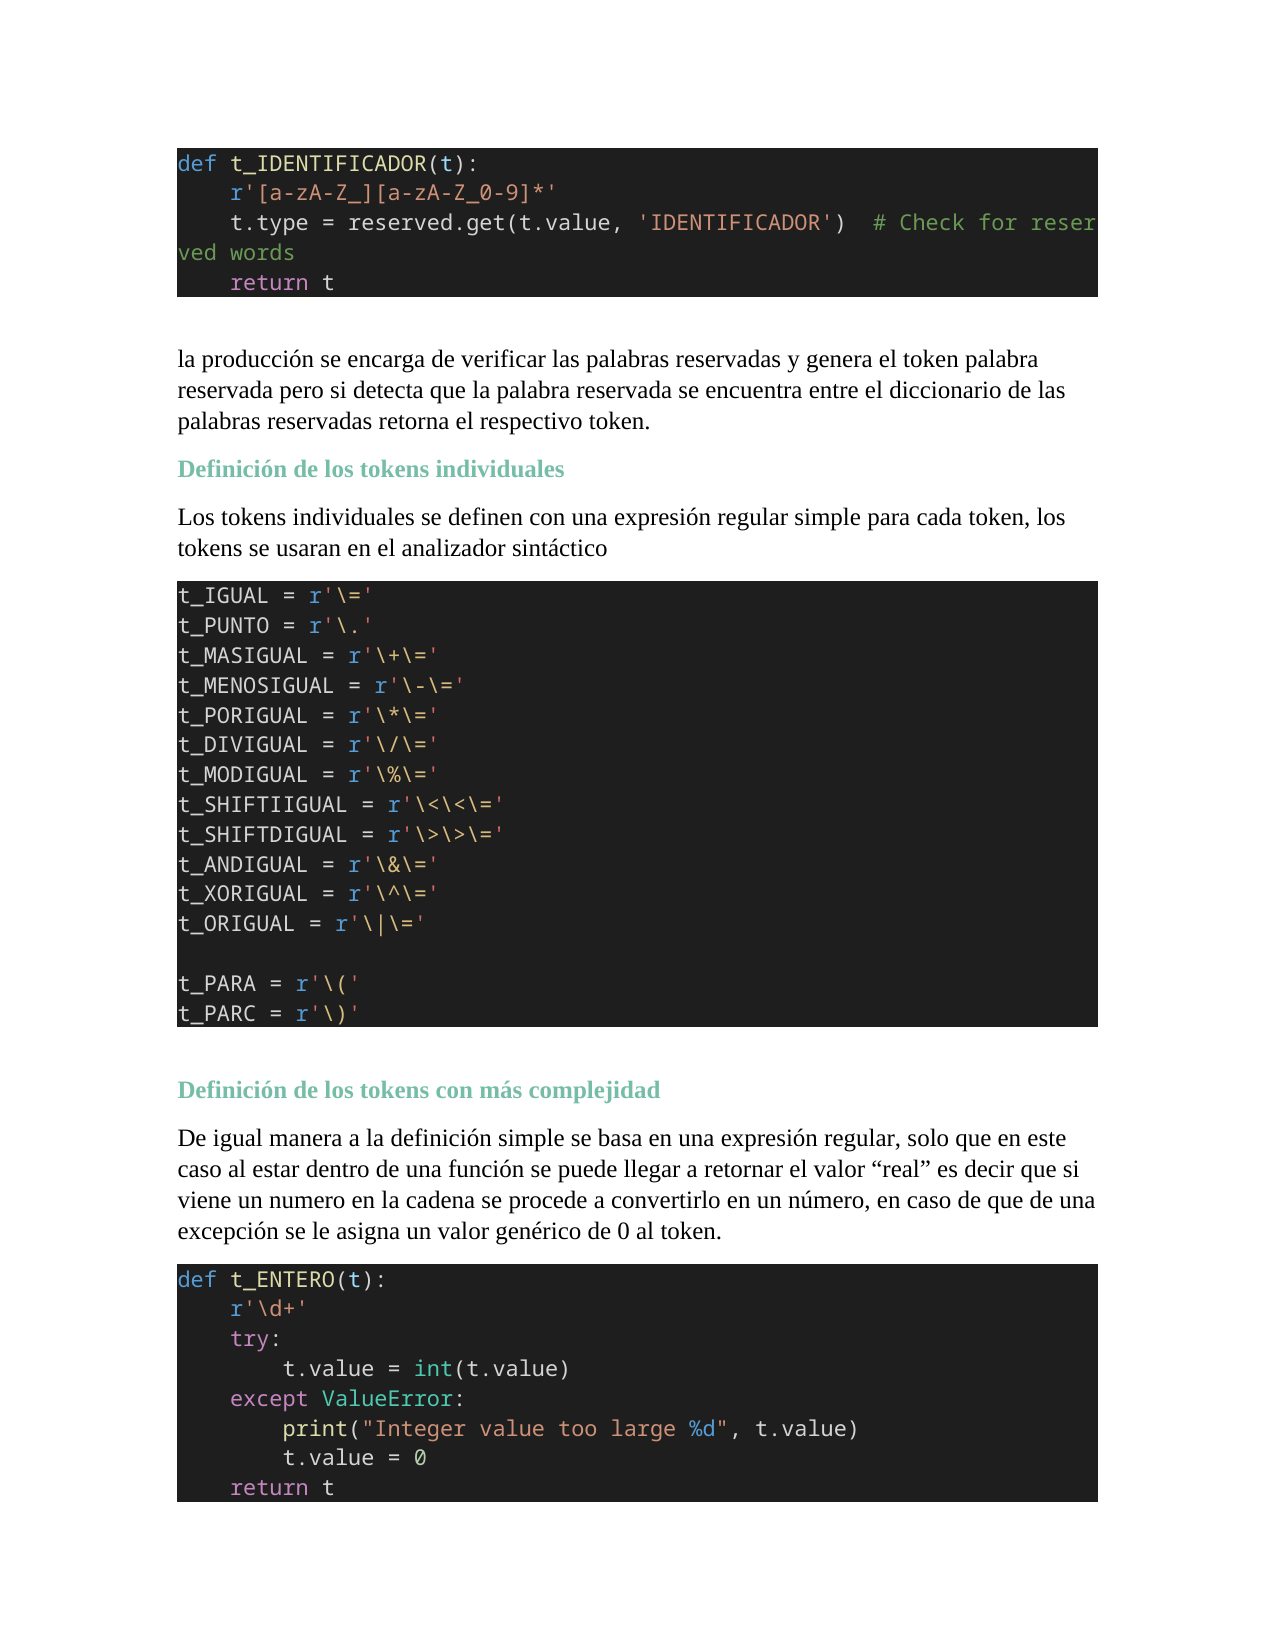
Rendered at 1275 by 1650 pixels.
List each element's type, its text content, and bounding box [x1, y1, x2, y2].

text t_MODIGUAL = r'\%\=' [177, 759, 1098, 789]
text t_ANDIGUAL = r'\&\=' [177, 849, 1098, 878]
text try: [177, 1323, 1098, 1353]
text De igual manera a la definición simple se basa en una expresión regular, solo que en este caso al estar dentro de una función se puede llegar a retornar el valor “real” es decir que si viene un numero en la cadena se procede a convertirlo en un número, en caso de que de una excepción se le asigna un valor genérico de 0 al token. [177, 1123, 1098, 1245]
text print("Integer value too large %d", t.value) [177, 1413, 1098, 1442]
text t_PARC = r'\)' [177, 998, 1098, 1027]
text r'\d+' [177, 1293, 1098, 1323]
text t_ORIGUAL = r'\|\=' [177, 908, 1098, 938]
text t_IGUAL = r'\=' [177, 581, 1098, 610]
text la producción se encarga de verificar las palabras reservadas y genera el token palabra reservada pero si detecta que la palabra reservada se encuentra entre el diccionario de las palabras reservadas retorna el respectivo token. [177, 344, 1098, 435]
text def t_IDENTIFICADOR(t): [177, 148, 1098, 177]
text t_XORIGUAL = r'\^\=' [177, 878, 1098, 908]
text t_MENOSIGUAL = r'\-\=' [177, 670, 1098, 700]
text t_DIVIGUAL = r'\/\=' [177, 729, 1098, 759]
text t_SHIFTIIGUAL = r'\<\<\=' [177, 789, 1098, 819]
text t_SHIFTDIGUAL = r'\>\>\=' [177, 819, 1098, 849]
text t_PARA = r'\(' [177, 968, 1098, 998]
text t.value = 0 [177, 1442, 1098, 1472]
text return t [177, 267, 1098, 297]
text return t [177, 1472, 1098, 1502]
text def t_ENTERO(t): [177, 1264, 1098, 1293]
text t_MASIGUAL = r'\+\=' [177, 640, 1098, 670]
text except ValueError: [177, 1383, 1098, 1413]
text r'[a-zA-Z_][a-zA-Z_0-9]*' [177, 177, 1098, 207]
text Definición de los tokens con más complejidad [177, 1075, 1098, 1104]
text t_PUNTO = r'\.' [177, 610, 1098, 640]
text Definición de los tokens individuales [177, 454, 1098, 483]
text t.type = reserved.get(t.value, 'IDENTIFICADOR') # Check for reserved words [177, 207, 1098, 267]
text t_PORIGUAL = r'\*\=' [177, 700, 1098, 729]
text t.value = int(t.value) [177, 1353, 1098, 1383]
text Los tokens individuales se definen con una expresión regular simple para cada token, los tokens se usaran en el analizador sintáctico [177, 502, 1098, 562]
